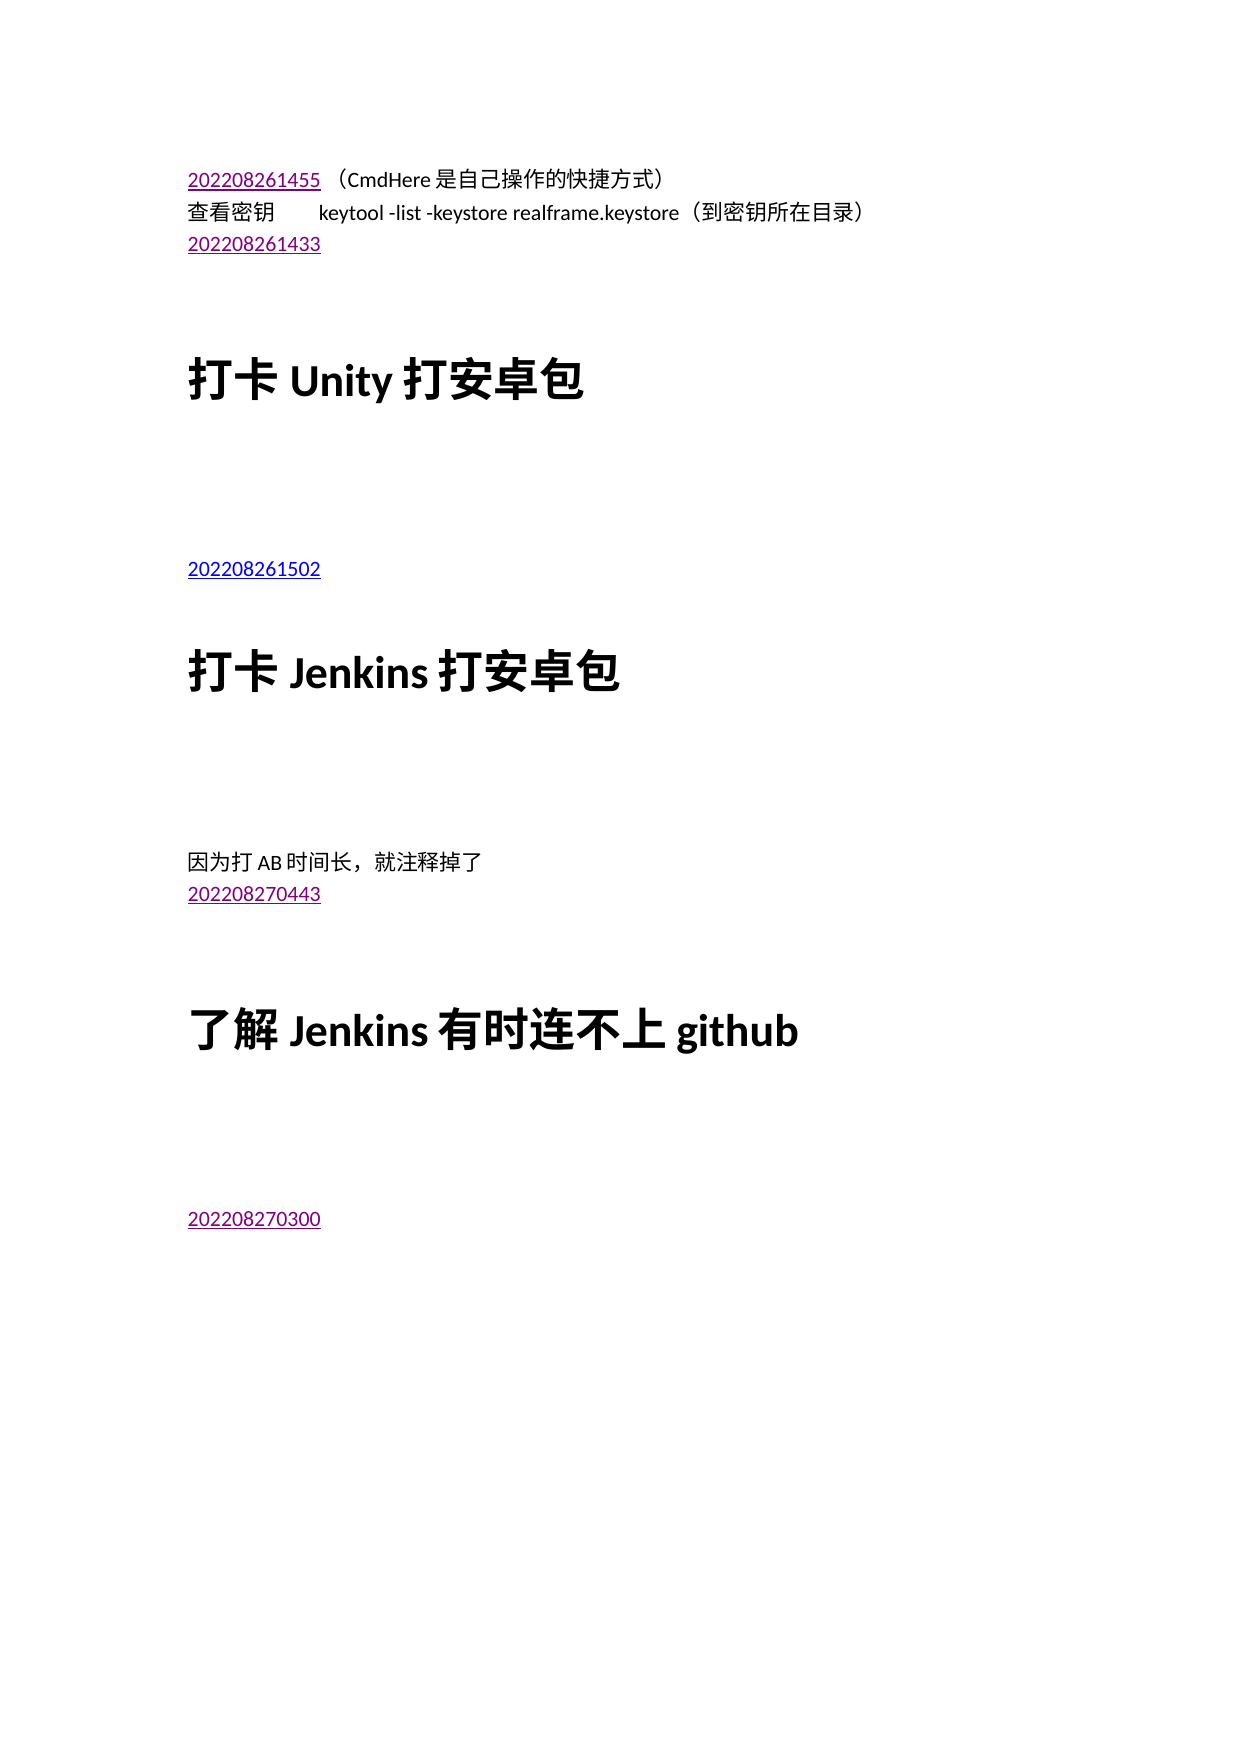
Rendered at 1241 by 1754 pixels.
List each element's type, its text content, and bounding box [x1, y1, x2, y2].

subtitle 了解 Jenkins有时连不上github [187, 978, 1053, 1075]
text 因为打AB时间长，就注释掉了 [187, 845, 1053, 877]
text 查看密钥 keytool -list -keystore realframe.keystore（到密钥所在目录） [187, 194, 1053, 227]
text 202208261433 [187, 227, 1053, 259]
subtitle 打卡 Unity打安卓包 [187, 327, 1053, 425]
text 202208270443 [187, 877, 1053, 910]
text 202208270300 [187, 1202, 1053, 1235]
subtitle 打卡 Jenkins打安卓包 [187, 620, 1053, 717]
text 202208261502 [187, 552, 1053, 584]
text 202208261455 （CmdHere是自己操作的快捷方式） [187, 162, 1053, 194]
